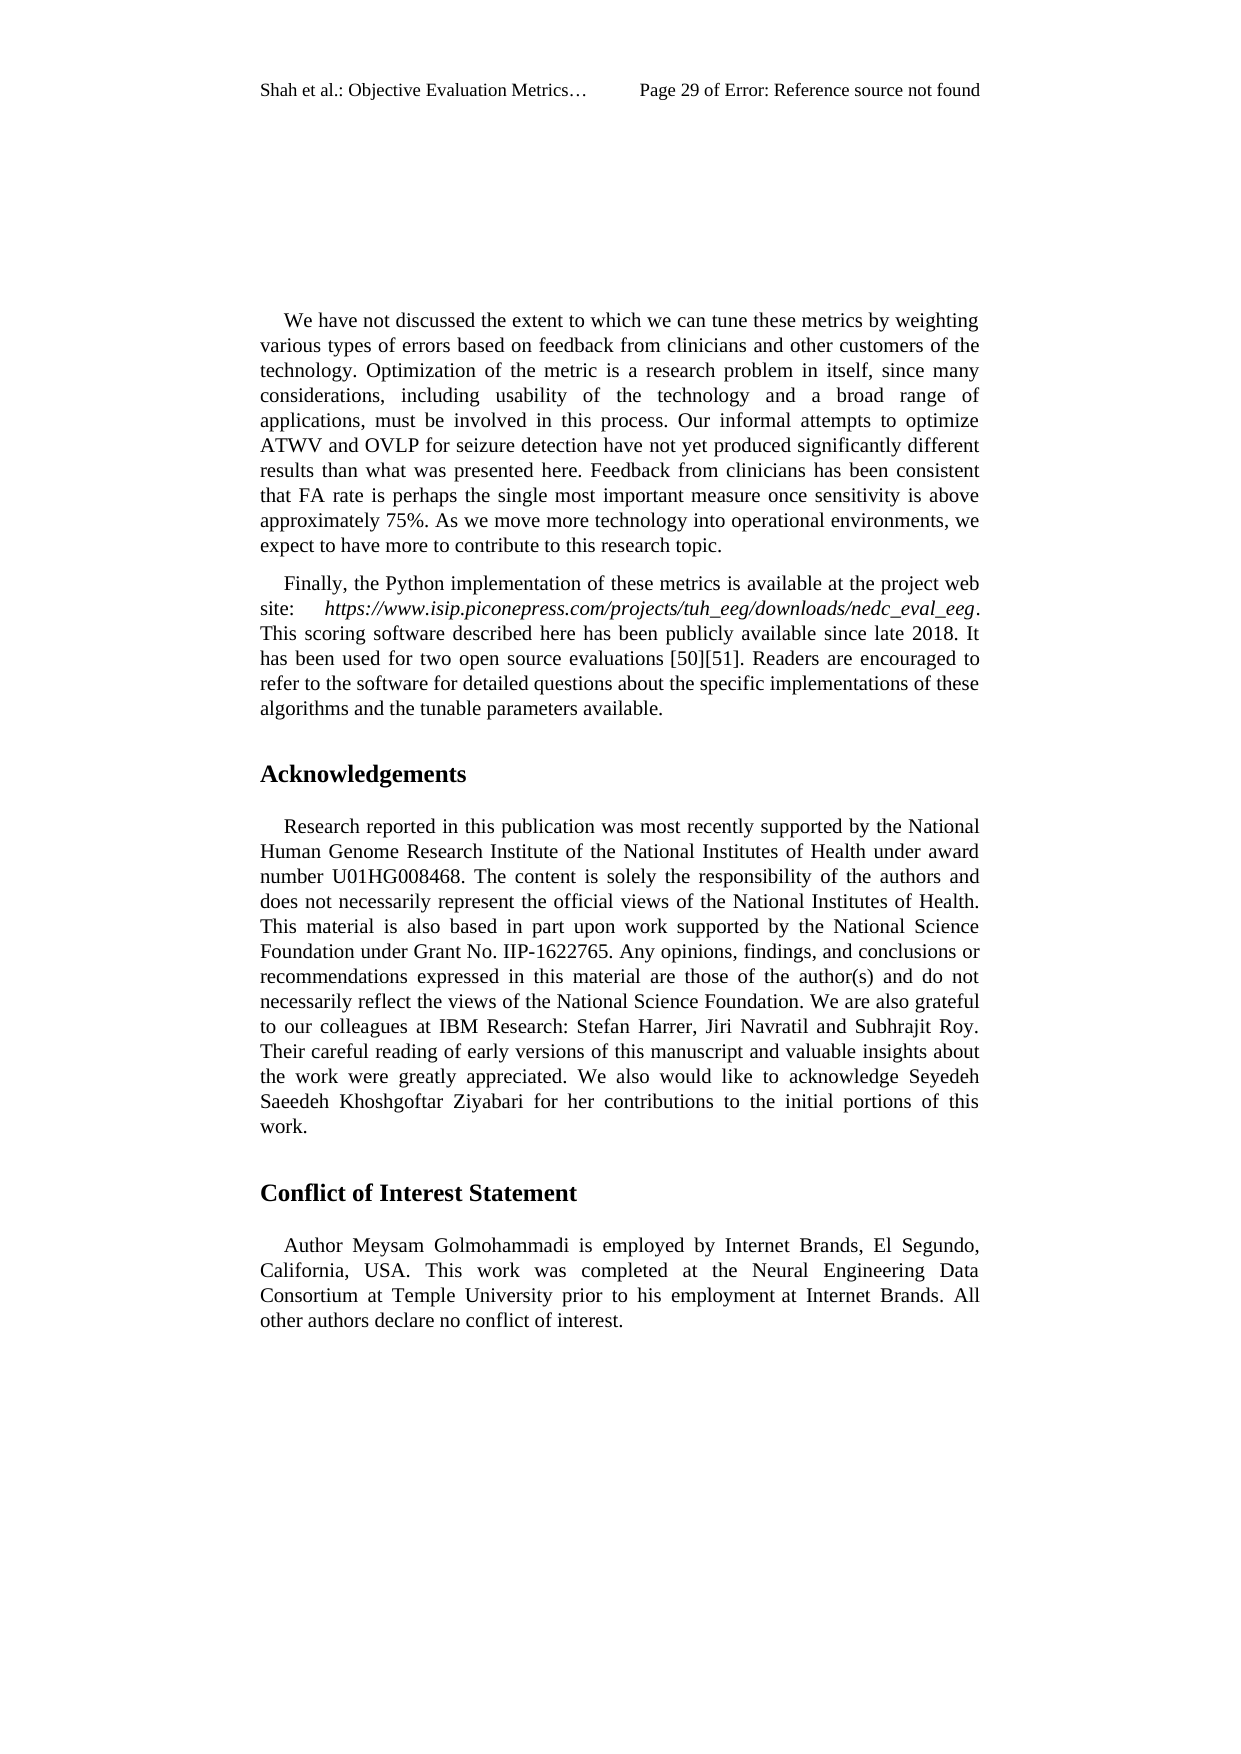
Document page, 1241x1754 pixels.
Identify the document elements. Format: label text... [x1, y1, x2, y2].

text Author Meysam Golmohammadi is employed by Internet Brands, El Segundo, California, USA. This work was completed at the Neural Engineering Data Consortium at Temple University prior to his employment at Internet Brands. All other authors declare no conflict of interest. [260, 1232, 980, 1332]
text We have not discussed the extent to which we can tune these metrics by weighting various types of errors based on feedback from clinicians and other customers of the technology. Optimization of the metric is a research problem in itself, since many considerations, including usability of the technology and a broad range of applications, must be involved in this process. Our informal attempts to optimize ATWV and OVLP for seizure detection have not yet produced significantly different results than what was presented here. Feedback from clinicians has been consistent that FA rate is perhaps the single most important measure once sensitivity is above approximately 75%. As we move more technology into operational environments, we expect to have more to contribute to this research topic. [260, 307, 980, 557]
text Research reported in this publication was most recently supported by the National Human Genome Research Institute of the National Institutes of Health under award number U01HG008468. The content is solely the responsibility of the authors and does not necessarily represent the official views of the National Institutes of Health. This material is also based in part upon work supported by the National Science Foundation under Grant No. IIP-1622765. Any opinions, findings, and conclusions or recommendations expressed in this material are those of the author(s) and do not necessarily reflect the views of the National Science Foundation. We are also grateful to our colleagues at IBM Research: Stefan Harrer, Jiri Navratil and Subhrajit Roy. Their careful reading of early versions of this manuscript and valuable insights about the work were greatly appreciated. We also would like to acknowledge Seyedeh Saeedeh Khoshgoftar Ziyabari for her contributions to the initial portions of this work. [260, 813, 980, 1138]
subtitle Conflict of Interest Statement [260, 1176, 980, 1207]
subtitle Acknowledgements [260, 757, 980, 788]
